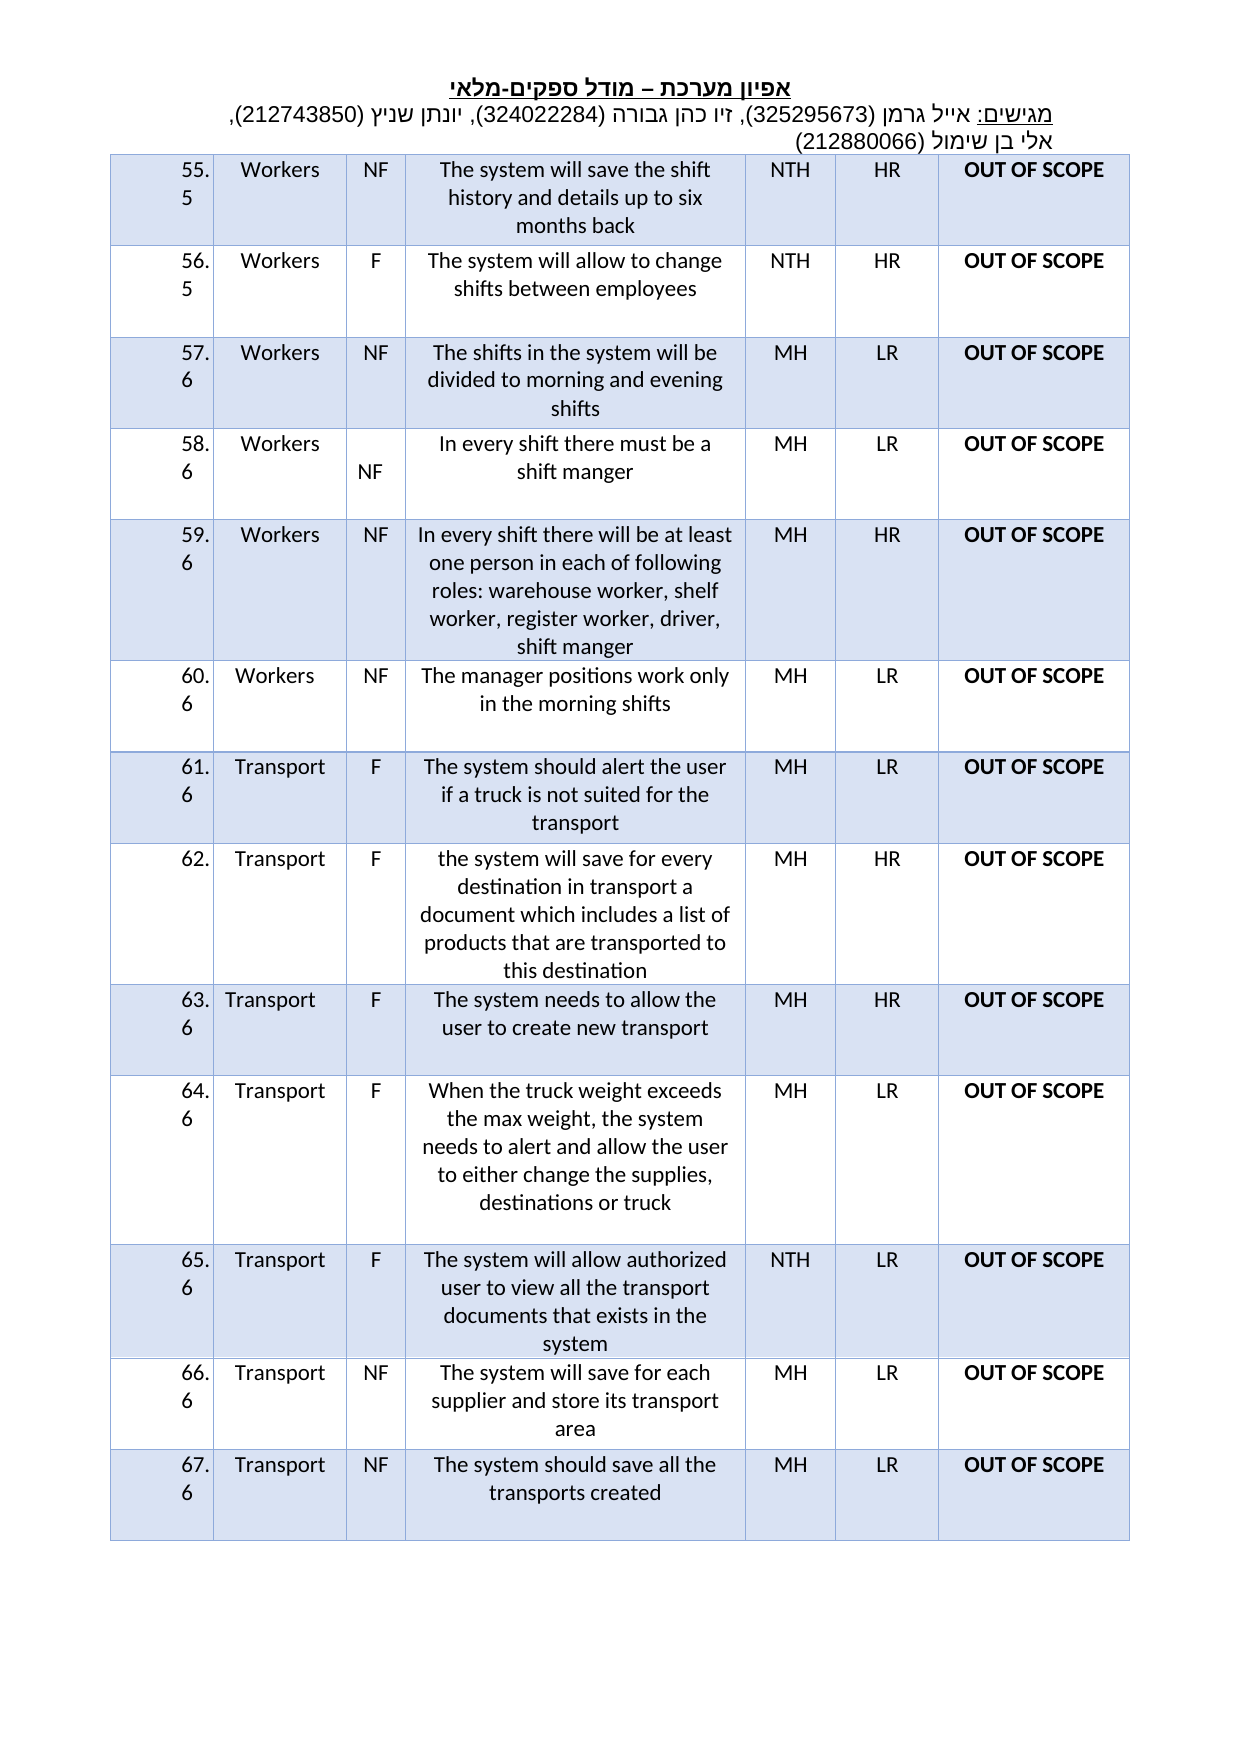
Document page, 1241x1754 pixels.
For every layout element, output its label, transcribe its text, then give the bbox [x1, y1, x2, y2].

table_cell MH [746, 985, 835, 1075]
table_cell Workers [214, 155, 346, 245]
table_cell the system will save for every destination in transport a document which includes a list of products that are transported to this destination [406, 844, 745, 984]
table_cell MH [746, 1450, 835, 1540]
table_cell NF [347, 155, 405, 245]
table_cell Workers [214, 429, 346, 519]
table_cell 60 [111, 338, 213, 428]
table_cell The system will allow to change shifts between employees [406, 246, 745, 337]
table_cell OUT OF SCOPE [939, 1450, 1129, 1540]
table_cell 64 [111, 753, 213, 843]
table_cell HR [836, 985, 938, 1075]
table_cell Transport [214, 1245, 346, 1357]
table_cell LR [836, 1450, 938, 1540]
table_cell The system should alert the user if a truck is not suited for the transport [406, 753, 745, 843]
table_cell HR [836, 155, 938, 245]
table_cell Transport [214, 1450, 346, 1540]
table_cell LR [836, 753, 938, 843]
table_cell OUT OF SCOPE [939, 155, 1129, 245]
table_cell OUT OF SCOPE [939, 429, 1129, 519]
table_cell The system will allow authorized user to view all the transport documents that exists in the system [406, 1245, 745, 1357]
table_cell HR [836, 844, 938, 984]
table_cell NF [347, 1450, 405, 1540]
table_cell The system should save all the transports created [406, 1450, 745, 1540]
table_cell NTH [746, 155, 835, 245]
table_cell HR [836, 520, 938, 660]
table_cell LR [836, 1359, 938, 1449]
table_cell 66 [111, 1076, 213, 1244]
table_cell OUT OF SCOPE [939, 753, 1129, 843]
table_cell Transport [214, 1076, 346, 1244]
table_cell Workers [214, 520, 346, 660]
table_cell OUT OF SCOPE [939, 985, 1129, 1075]
table_cell F [347, 844, 405, 984]
table_cell F [347, 1076, 405, 1244]
table_cell HR [836, 246, 938, 337]
table_cell LR [836, 1076, 938, 1244]
table_cell 61 [111, 429, 213, 519]
table_cell MH [746, 1076, 835, 1244]
table_cell NF [347, 520, 405, 660]
table_cell OUT OF SCOPE [939, 844, 1129, 984]
table_cell NF [347, 1359, 405, 1449]
table_cell 65 [111, 985, 213, 1075]
table_cell Transport [214, 753, 346, 843]
table_cell Transport [214, 1359, 346, 1449]
table_cell LR [836, 1245, 938, 1357]
table_cell Transport [214, 844, 346, 984]
table_cell OUT OF SCOPE [939, 338, 1129, 428]
table_cell NF [347, 429, 405, 519]
table_cell Transport [214, 985, 346, 1075]
table_cell In every shift there will be at least one person in each of following roles: warehouse worker, shelf worker, register worker, driver, shift manger [406, 520, 745, 660]
table_cell 63 [111, 661, 213, 751]
table_cell MH [746, 1359, 835, 1449]
table_cell OUT OF SCOPE [939, 661, 1129, 751]
table_cell In every shift there must be a shift manger [406, 429, 745, 519]
table_cell OUT OF SCOPE [939, 1359, 1129, 1449]
table_cell OUT OF SCOPE [939, 1245, 1129, 1357]
table_cell F [347, 985, 405, 1075]
table_cell MH [746, 661, 835, 751]
table_cell 58 [111, 155, 213, 245]
table_cell MH [746, 429, 835, 519]
table_cell 62 [111, 520, 213, 660]
table_cell MH [746, 753, 835, 843]
table_cell MH [746, 520, 835, 660]
table_cell The shifts in the system will be divided to morning and evening shifts [406, 338, 745, 428]
table_cell When the truck weight exceeds the max weight, the system needs to alert and allow the user to either change the supplies, destinations or truck [406, 1076, 745, 1244]
table_cell NF [347, 661, 405, 751]
table_cell F [347, 753, 405, 843]
table_cell MH [746, 844, 835, 984]
table_cell 69 [111, 1450, 213, 1540]
table_cell F [347, 246, 405, 337]
table_cell Workers [214, 338, 346, 428]
table_cell The system will save the shift history and details up to six months back [406, 155, 745, 245]
table_cell The system needs to allow the user to create new transport [406, 985, 745, 1075]
table_cell OUT OF SCOPE [939, 520, 1129, 660]
table_cell NTH [746, 246, 835, 337]
table_cell LR [836, 429, 938, 519]
table_cell The system will save for each supplier and store its transport area [406, 1359, 745, 1449]
table_cell Workers [214, 661, 346, 751]
table_cell MH [746, 338, 835, 428]
table_cell The manager positions work only in the morning shifts [406, 661, 745, 751]
table_cell [111, 844, 213, 984]
table_cell NTH [746, 1245, 835, 1357]
table_cell NF [347, 338, 405, 428]
table_cell LR [836, 661, 938, 751]
table_cell F [347, 1245, 405, 1357]
table_cell OUT OF SCOPE [939, 246, 1129, 337]
table_cell OUT OF SCOPE [939, 1076, 1129, 1244]
table_cell Workers [214, 246, 346, 337]
table_cell LR [836, 338, 938, 428]
table_cell 59 [111, 246, 213, 337]
table_cell 67 [111, 1245, 213, 1357]
table_cell 68 [111, 1359, 213, 1449]
